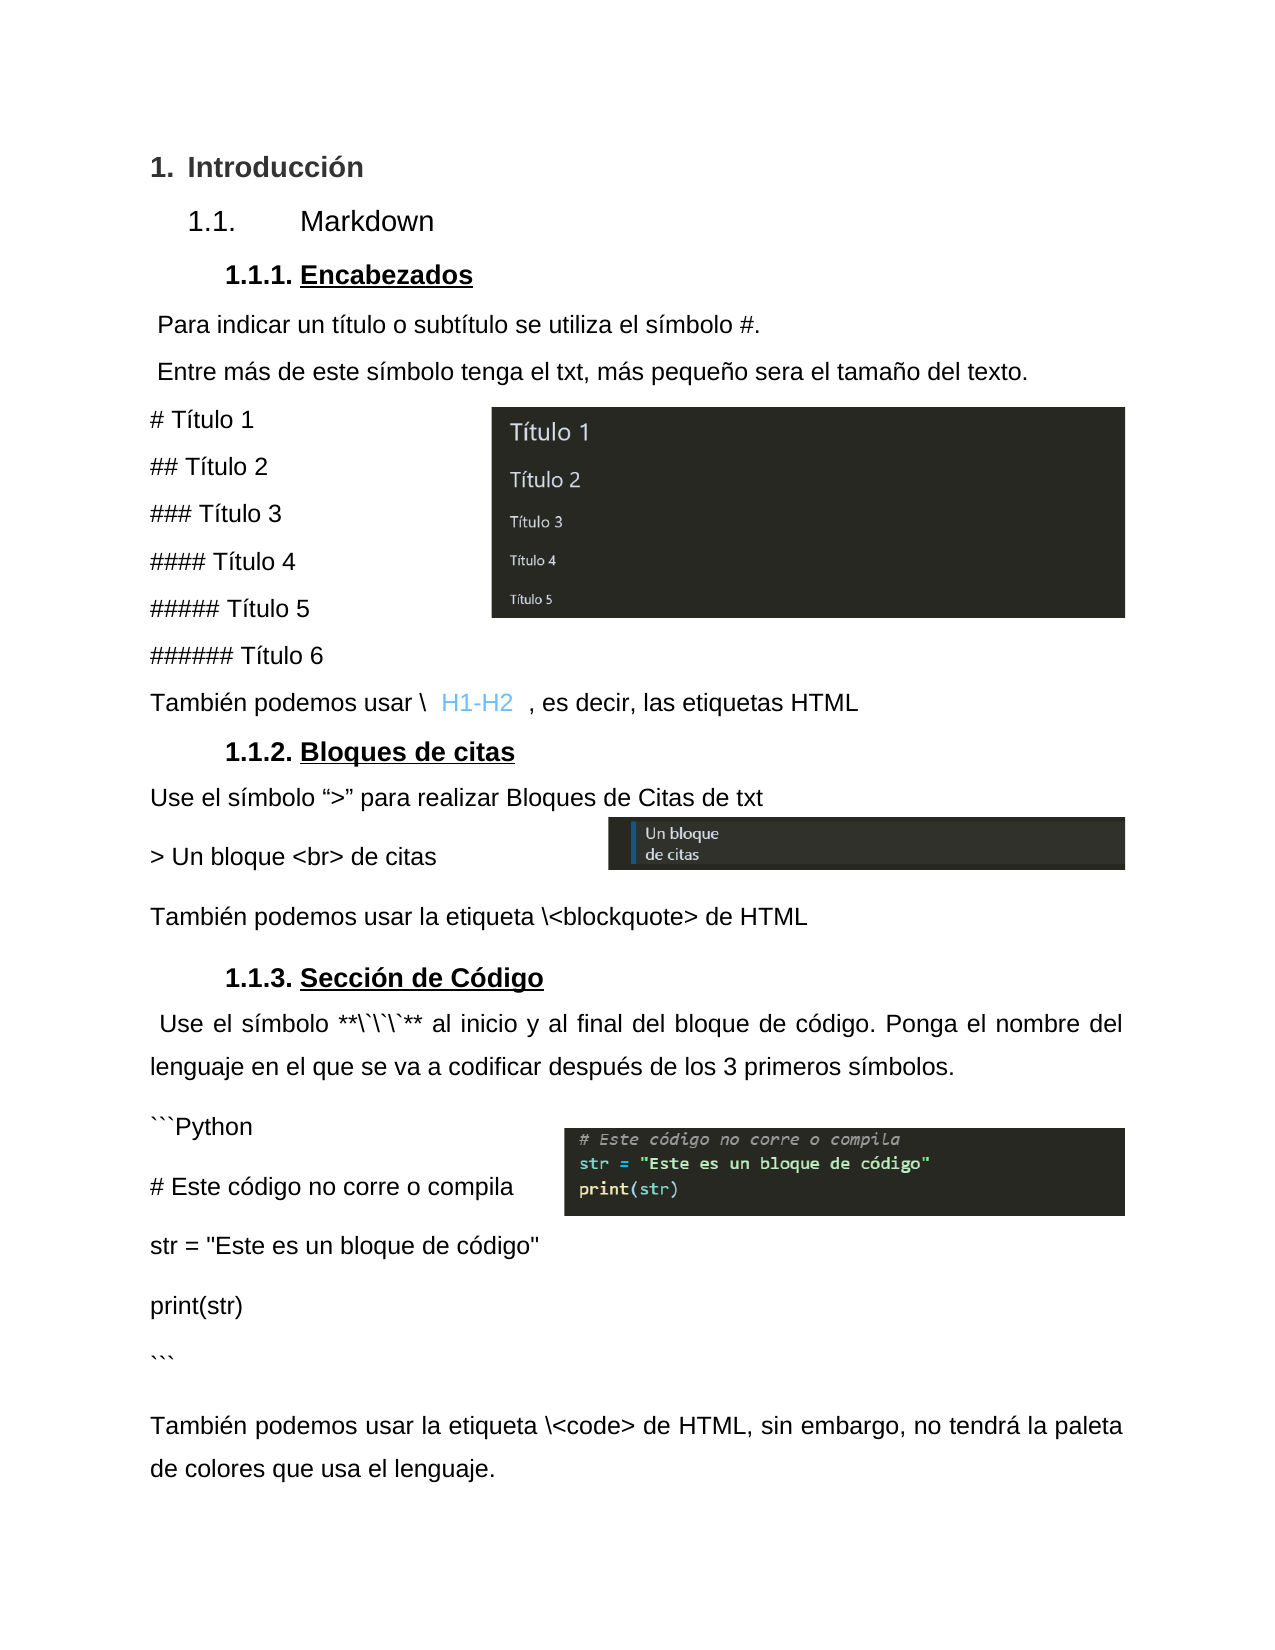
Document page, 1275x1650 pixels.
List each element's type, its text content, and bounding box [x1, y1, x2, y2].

text Use el símbolo “>” para realizar Bloques de Citas de txt [150, 782, 1125, 811]
text ``` [150, 1351, 1125, 1380]
subtitle ##### Título 5 [150, 594, 1125, 622]
picture [608, 817, 1125, 870]
text Use el símbolo **\`\`\`** al inicio y al final del bloque de código. Ponga el nombre del lenguaje en el que se va a codificar después de los 3 primeros símbolos. [150, 1009, 1125, 1081]
subtitle ###### Título 6 [150, 641, 1125, 670]
picture [564, 1128, 1125, 1216]
subtitle #### Título 4 [150, 546, 491, 575]
text > Un bloque <br> de citas [150, 842, 1125, 871]
subtitle Bloques de citas [225, 736, 1125, 767]
picture [491, 407, 1125, 618]
subtitle Encabezados [225, 259, 1125, 290]
subtitle Para indicar un título o subtítulo se utiliza el símbolo #. [150, 310, 1125, 339]
text print(str) [150, 1291, 1125, 1320]
text ```Python [150, 1112, 1125, 1140]
subtitle Sección de Código [225, 962, 1125, 993]
text # Este código no corre o compila [150, 1171, 564, 1200]
text También podemos usar la etiqueta \<blockquote> de HTML [150, 902, 1125, 931]
subtitle Entre más de este símbolo tenga el txt, más pequeño sera el tamaño del texto. [150, 357, 1125, 386]
subtitle Markdown [187, 204, 1125, 238]
subtitle # Título 1 [150, 404, 1125, 433]
subtitle ## Título 2 [150, 452, 491, 481]
subtitle ### Título 3 [150, 499, 491, 528]
subtitle Introducción [150, 150, 1125, 183]
subtitle También podemos usar \<H1-H2>, es decir, las etiquetas HTML [150, 688, 1125, 717]
text También podemos usar la etiqueta \<code> de HTML, sin embargo, no tendrá la paleta de colores que usa el lenguaje. [150, 1411, 1125, 1483]
text str = "Este es un bloque de código" [150, 1231, 1125, 1260]
